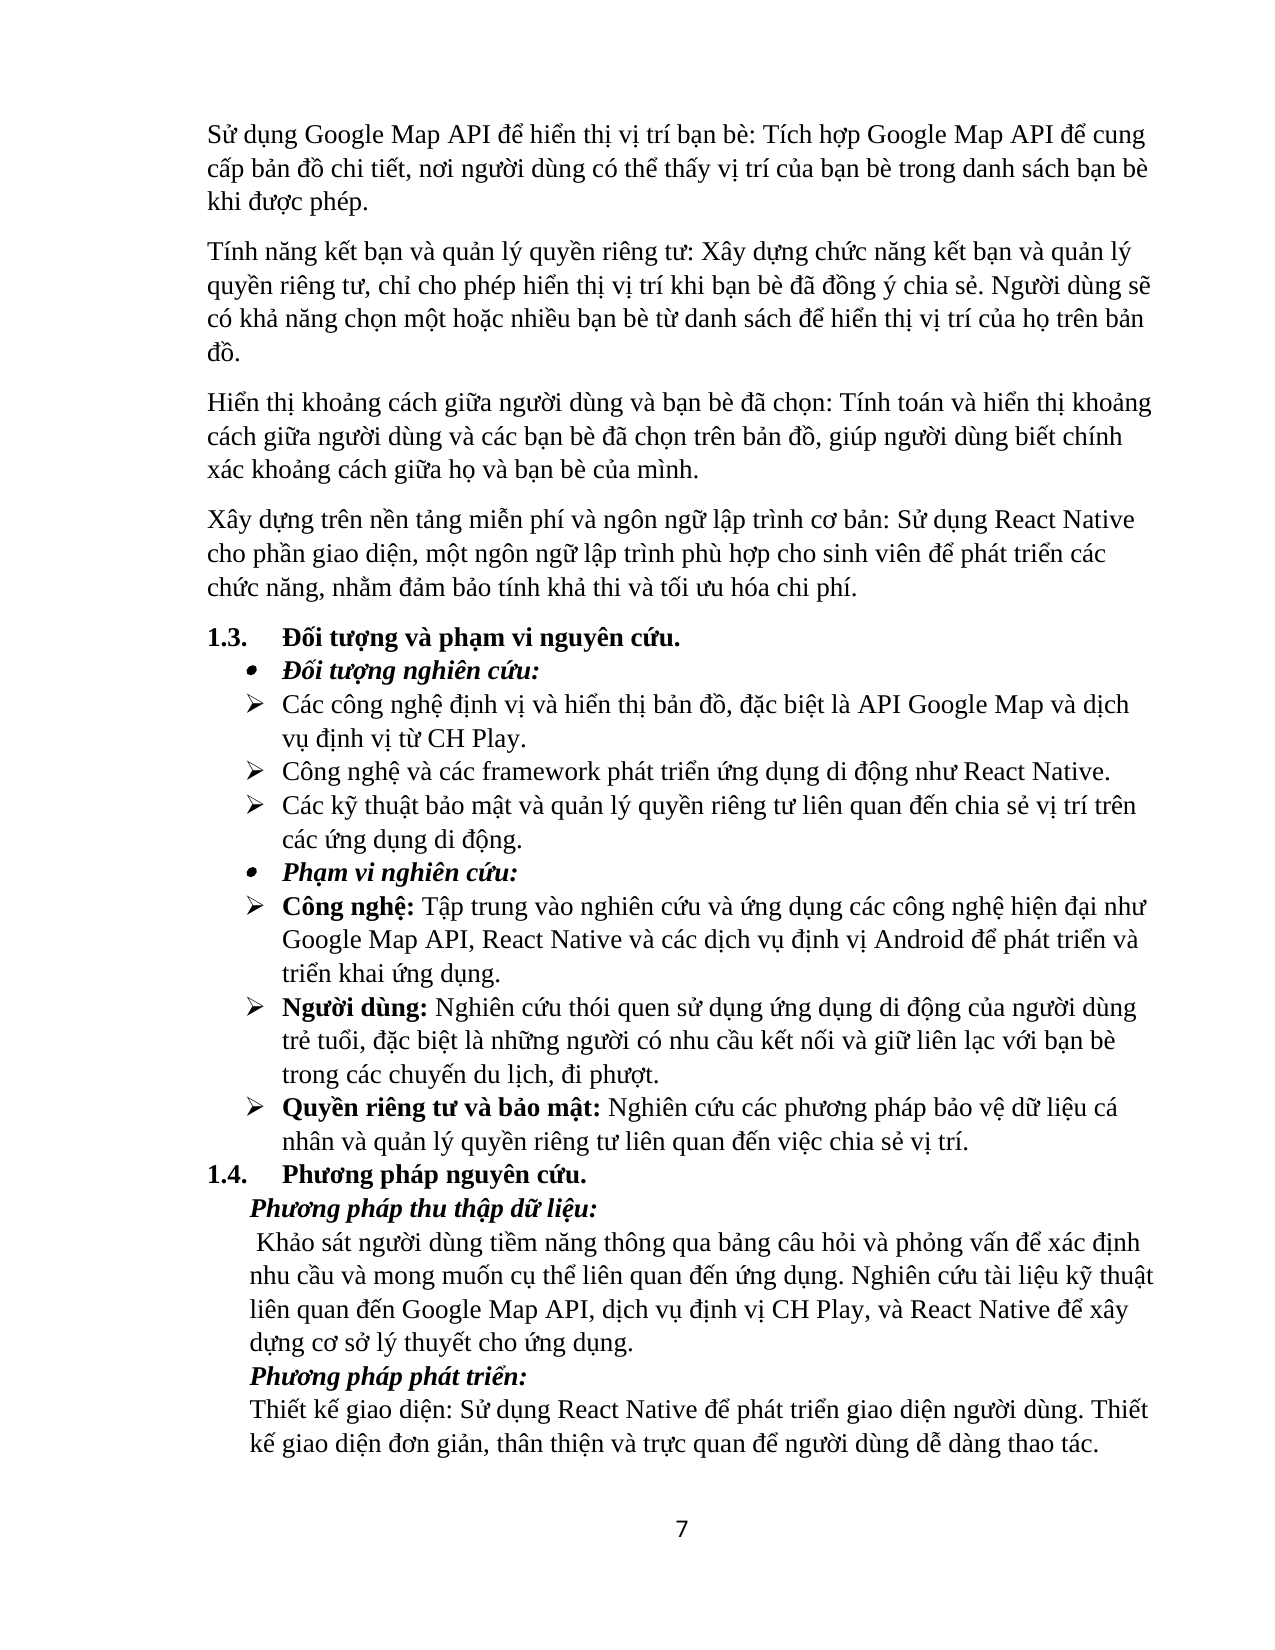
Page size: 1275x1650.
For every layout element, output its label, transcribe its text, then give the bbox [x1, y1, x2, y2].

list Các công nghệ định vị và hiển thị bản đồ, đặc biệt là API Google Map và dịch vụ định vị từ CH Play. [244, 688, 1157, 753]
list Công nghệ: Tập trung vào nghiên cứu và ứng dụng các công nghệ hiện đại như Google Map API, React Native và các dịch vụ định vị Android để phát triển và triển khai ứng dụng. [244, 890, 1157, 988]
list Đối tượng nghiên cứu: [244, 654, 1157, 686]
text Xây dựng trên nền tảng miễn phí và ngôn ngữ lập trình cơ bản: Sử dụng React Native cho phần giao diện, một ngôn ngữ lập trình phù hợp cho sinh viên để phát triển các chức năng, nhằm đảm bảo tính khả thi và tối ưu hóa chi phí. [207, 503, 1157, 602]
text Hiển thị khoảng cách giữa người dùng và bạn bè đã chọn: Tính toán và hiển thị khoảng cách giữa người dùng và các bạn bè đã chọn trên bản đồ, giúp người dùng biết chính xác khoảng cách giữa họ và bạn bè của mình. [207, 386, 1157, 484]
list Người dùng: Nghiên cứu thói quen sử dụng ứng dụng di động của người dùng trẻ tuổi, đặc biệt là những người có nhu cầu kết nối và giữ liên lạc với bạn bè trong các chuyến du lịch, đi phượt. [244, 991, 1157, 1089]
list Công nghệ và các framework phát triển ứng dụng di động như React Native. [244, 755, 1157, 787]
list Khảo sát người dùng tiềm năng thông qua bảng câu hỏi và phỏng vấn để xác định nhu cầu và mong muốn cụ thể liên quan đến ứng dụng. Nghiên cứu tài liệu kỹ thuật liên quan đến Google Map API, dịch vụ định vị CH Play, và React Native để xây dựng cơ sở lý thuyết cho ứng dụng. [249, 1226, 1157, 1357]
list Quyền riêng tư và bảo mật: Nghiên cứu các phương pháp bảo vệ dữ liệu cá nhân và quản lý quyền riêng tư liên quan đến việc chia sẻ vị trí. [244, 1091, 1157, 1156]
list Phạm vi nghiên cứu: [244, 856, 1157, 887]
list Phương pháp phát triển: [249, 1360, 1157, 1391]
text Tính năng kết bạn và quản lý quyền riêng tư: Xây dựng chức năng kết bạn và quản lý quyền riêng tư, chỉ cho phép hiển thị vị trí khi bạn bè đã đồng ý chia sẻ. Người dùng sẽ có khả năng chọn một hoặc nhiều bạn bè từ danh sách để hiển thị vị trí của họ trên bản đồ. [207, 235, 1157, 367]
list Thiết kế giao diện: Sử dụng React Native để phát triển giao diện người dùng. Thiết kế giao diện đơn giản, thân thiện và trực quan để người dùng dễ dàng thao tác. [249, 1393, 1157, 1458]
list Phương pháp thu thập dữ liệu: [249, 1192, 1157, 1223]
list Các kỹ thuật bảo mật và quản lý quyền riêng tư liên quan đến chia sẻ vị trí trên các ứng dụng di động. [244, 789, 1157, 854]
text Sử dụng Google Map API để hiển thị vị trí bạn bè: Tích hợp Google Map API để cung cấp bản đồ chi tiết, nơi người dùng có thể thấy vị trí của bạn bè trong danh sách bạn bè khi được phép. [207, 118, 1157, 216]
list Phương pháp nguyên cứu. [207, 1159, 1157, 1190]
text 1.3. Đối tượng và phạm vi nguyên cứu. [207, 621, 1157, 652]
